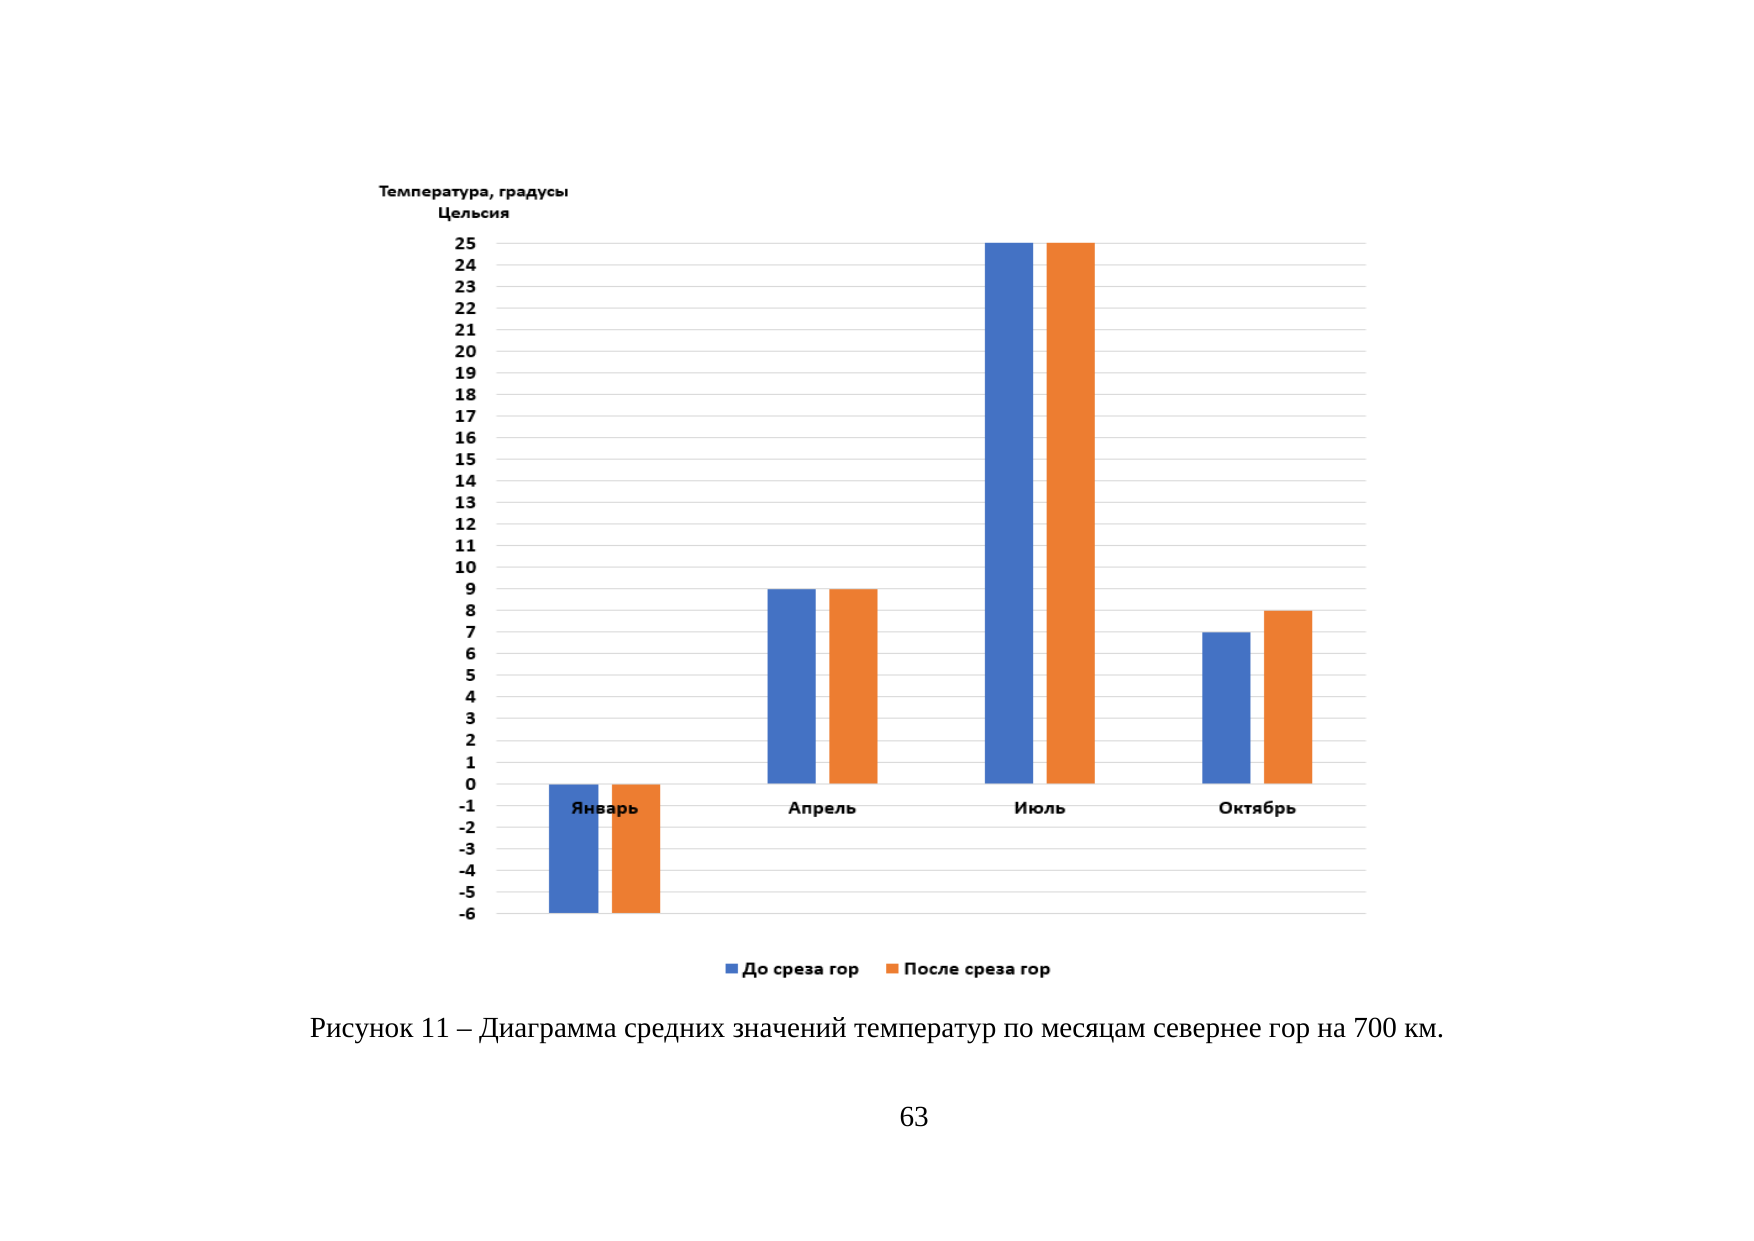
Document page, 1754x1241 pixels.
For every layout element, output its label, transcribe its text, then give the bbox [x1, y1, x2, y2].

picture [375, 177, 1379, 981]
text Рисунок 11 – Диаграмма средних значений температур по месяцам севернее гор на 700 км. [118, 1010, 1636, 1044]
